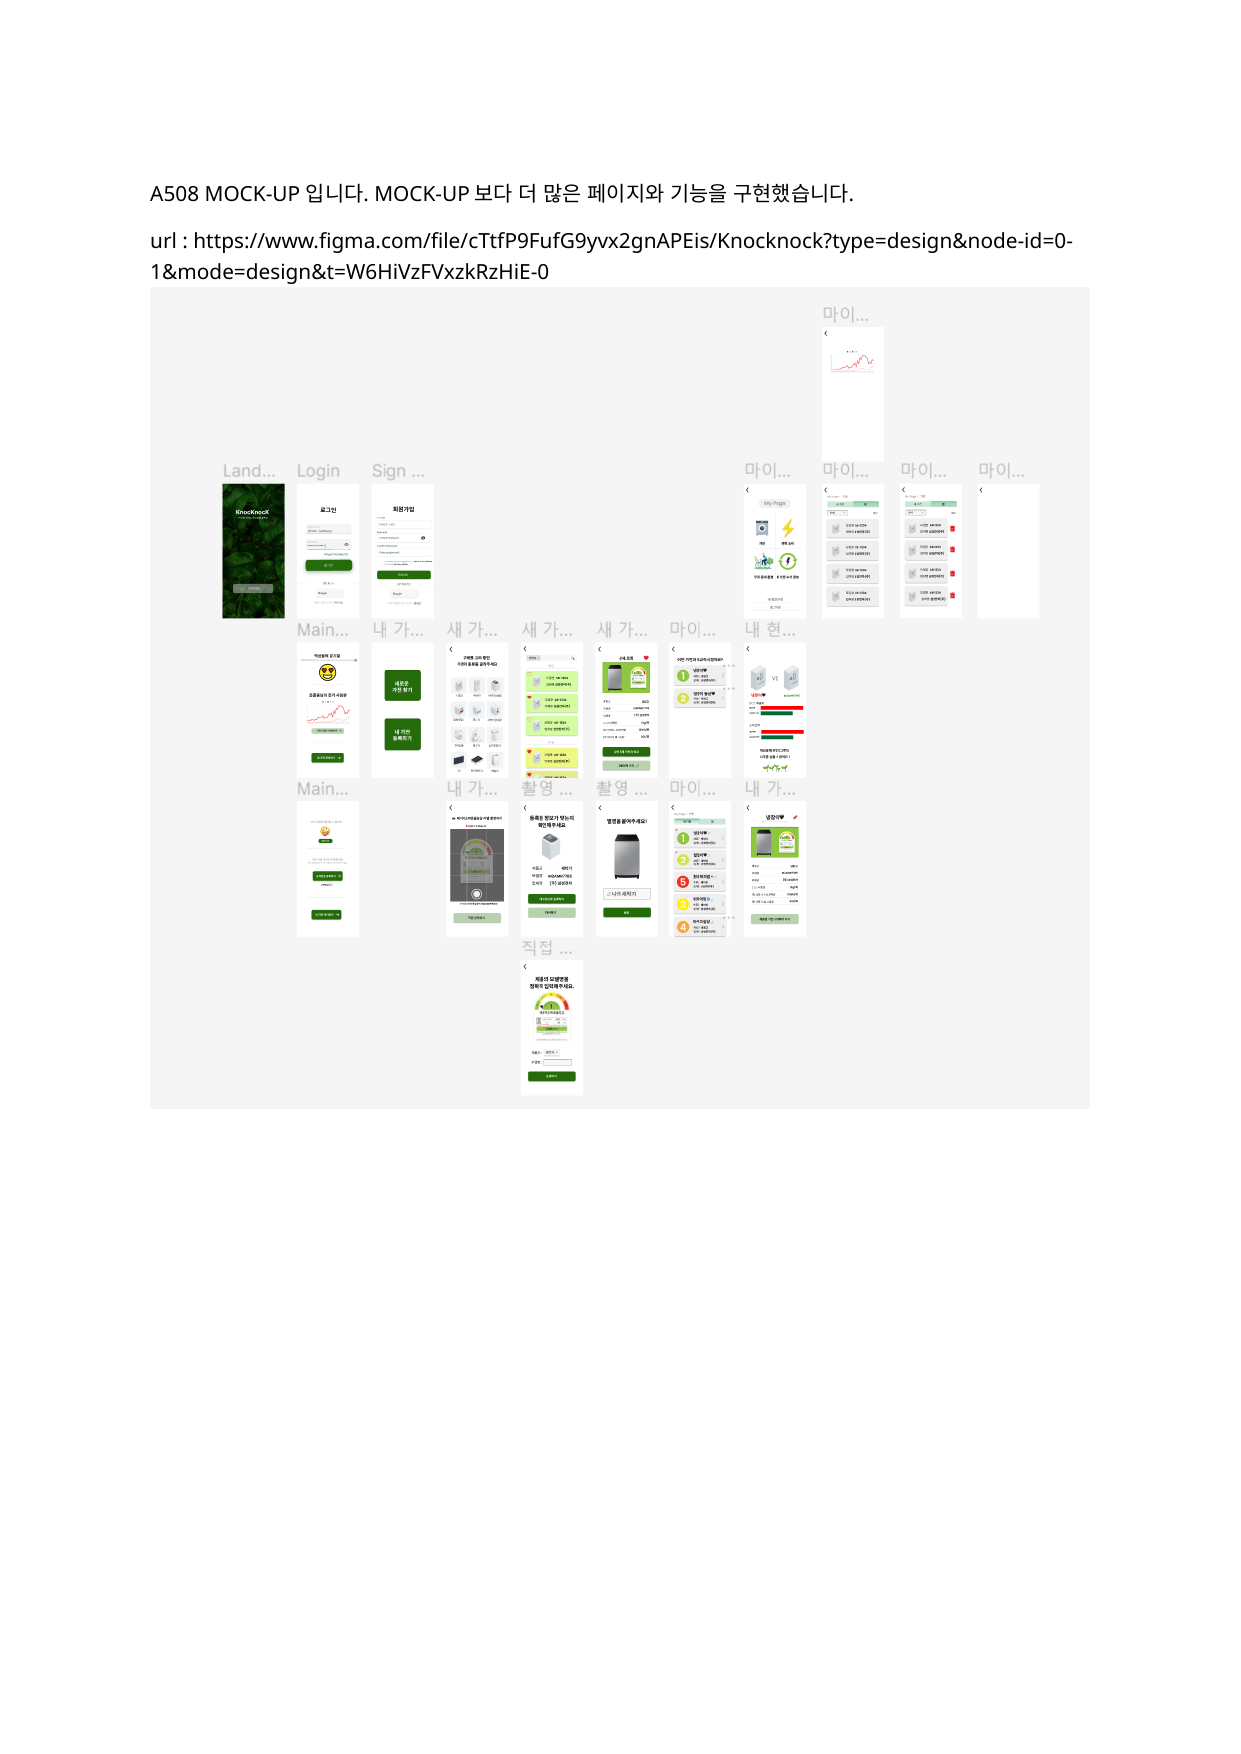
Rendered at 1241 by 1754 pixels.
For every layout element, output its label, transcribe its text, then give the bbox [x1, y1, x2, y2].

text A508 MOCK-UP 입니다. MOCK-UP보다 더 많은 페이지와 기능을 구현했습니다. [150, 177, 1090, 207]
picture [150, 287, 1090, 1109]
text url : https://www.figma.com/file/cTtfP9FufG9yvx2gnAPEis/Knocknock?type=design&node-id=0-1&mode=design&t=W6HiVzFVxzkRzHiE-0 [150, 227, 1090, 287]
